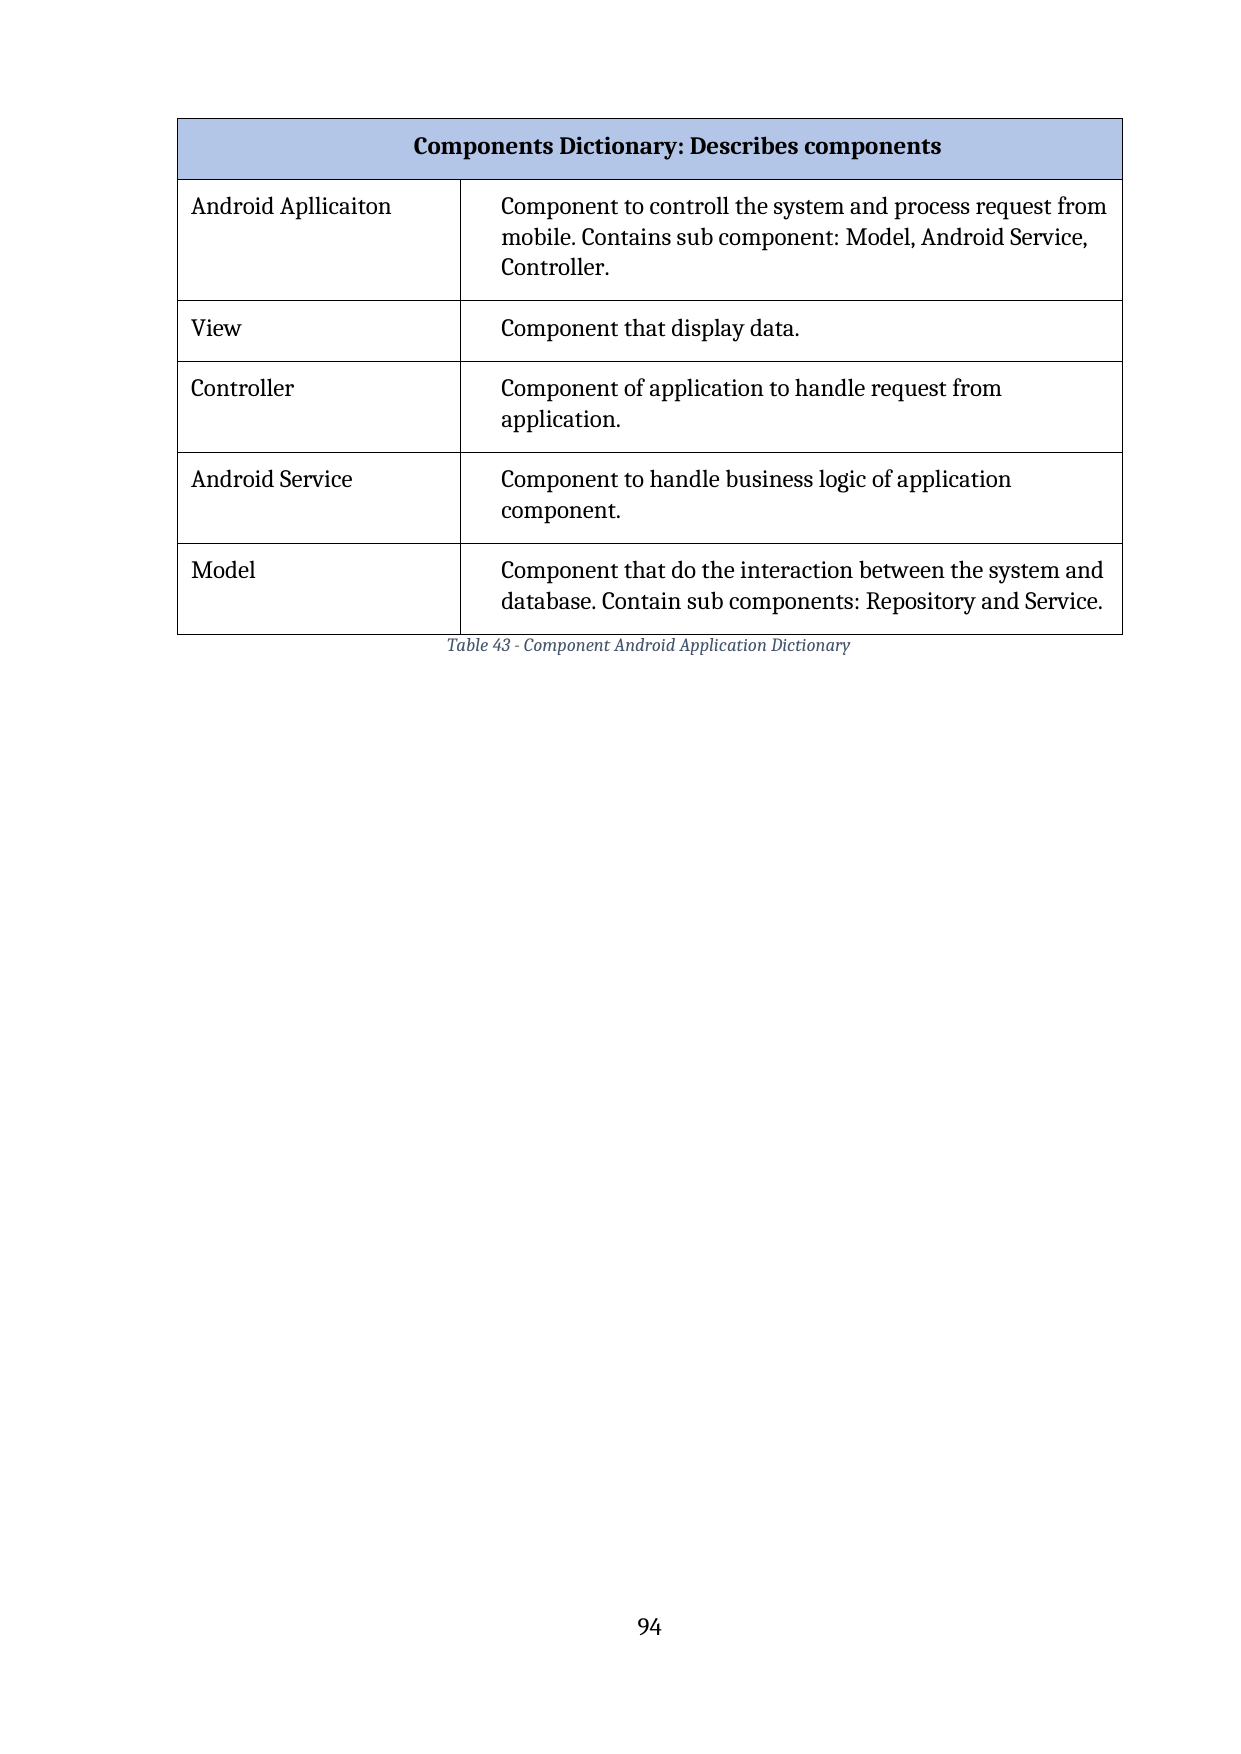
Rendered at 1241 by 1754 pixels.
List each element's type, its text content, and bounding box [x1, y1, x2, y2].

table_header Components Dictionary: Describes components [178, 119, 1122, 179]
table_cell Component to controll the system and process request from mobile. Contains sub component: Model, Android Service, Controller. [461, 180, 1122, 300]
table_cell Component that do the interaction between the system and database. Contain sub components: Repository and Service. [461, 544, 1122, 634]
table_cell Component of application to handle request from application. [461, 362, 1122, 452]
table_cell Component to handle business logic of application component. [461, 453, 1122, 543]
table_cell Model [178, 544, 460, 634]
table_cell Android Service [178, 453, 460, 543]
table_cell Controller [178, 362, 460, 452]
table_cell Component that display data. [461, 301, 1122, 361]
text Table 43 - Component Android Application Dictionary [177, 635, 1122, 657]
table_cell View [178, 301, 460, 361]
table_cell Android Apllicaiton [178, 180, 460, 300]
